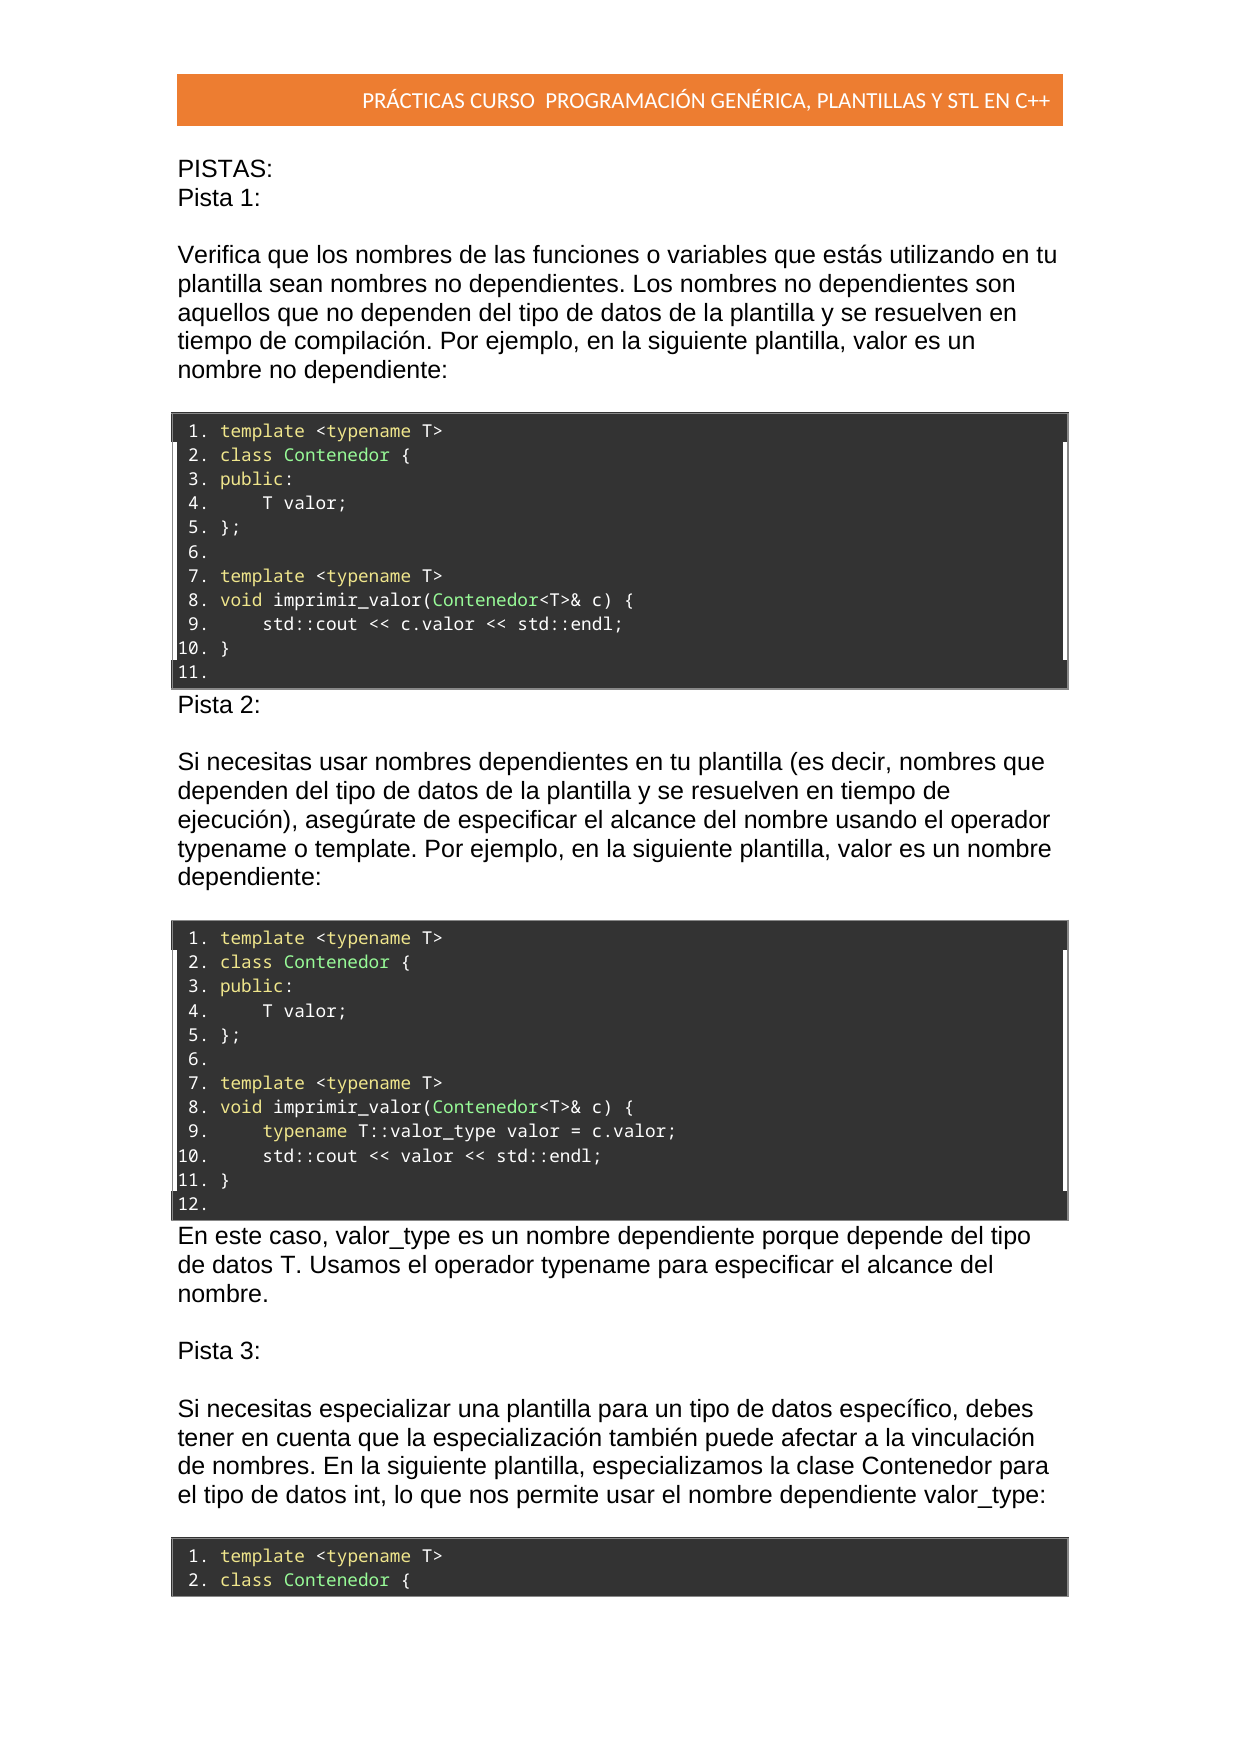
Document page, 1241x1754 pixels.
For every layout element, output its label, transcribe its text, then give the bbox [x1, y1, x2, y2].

text 11. [173, 654, 1067, 688]
text 1. template <typename T> [173, 921, 1067, 950]
text 10. std::cout << valor << std::endl; [177, 1143, 1063, 1167]
text 5. }; [177, 1022, 1063, 1046]
text Pista 2: [177, 690, 1063, 718]
text 12. [173, 1186, 1067, 1220]
text 7. template <typename T> [177, 1071, 1063, 1095]
text 11. } [177, 1167, 1063, 1186]
text 5. }; [177, 515, 1063, 539]
text 6. [177, 1046, 1063, 1071]
text Pista 1: [177, 182, 1063, 211]
text 4. T valor; [177, 491, 1063, 515]
text 2. class Contenedor { [177, 950, 1063, 974]
text Si necesitas usar nombres dependientes en tu plantilla (es decir, nombres que dependen del tipo de datos de la plantilla y se resuelven en tiempo de ejecución), asegúrate de especificar el alcance del nombre usando el operador typename o template. Por ejemplo, en la siguiente plantilla, valor es un nombre dependiente: [177, 747, 1063, 891]
text 8. void imprimir_valor(Contenedor<T>& c) { [177, 587, 1063, 612]
text 9. typename T::valor_type valor = c.valor; [177, 1119, 1063, 1143]
text 9. std::cout << c.valor << std::endl; [177, 612, 1063, 636]
text 4. T valor; [177, 998, 1063, 1022]
text 10. } [177, 636, 1063, 654]
text 1. template <typename T> [173, 414, 1067, 442]
text Si necesitas especializar una plantilla para un tipo de datos específico, debes tener en cuenta que la especialización también puede afectar a la vinculación de nombres. En la siguiente plantilla, especializamos la clase Contenedor para el tipo de datos int, lo que nos permite usar el nombre dependiente valor_type: [177, 1394, 1063, 1509]
text 3. public: [177, 467, 1063, 491]
text 1. template <typename T> [173, 1539, 1067, 1562]
text En este caso, valor_type es un nombre dependiente porque depende del tipo de datos T. Usamos el operador typename para especificar el alcance del nombre. [177, 1221, 1063, 1307]
text 8. void imprimir_valor(Contenedor<T>& c) { [177, 1095, 1063, 1119]
text 2. class Contenedor { [173, 1562, 1067, 1596]
text 6. [177, 539, 1063, 563]
text Verifica que los nombres de las funciones o variables que estás utilizando en tu plantilla sean nombres no dependientes. Los nombres no dependientes son aquellos que no dependen del tipo de datos de la plantilla y se resuelven en tiempo de compilación. Por ejemplo, en la siguiente plantilla, valor es un nombre no dependiente: [177, 240, 1063, 384]
text PISTAS: [177, 154, 1063, 182]
text 7. template <typename T> [177, 563, 1063, 587]
text 3. public: [177, 974, 1063, 998]
text Pista 3: [177, 1336, 1063, 1365]
text 2. class Contenedor { [177, 442, 1063, 467]
